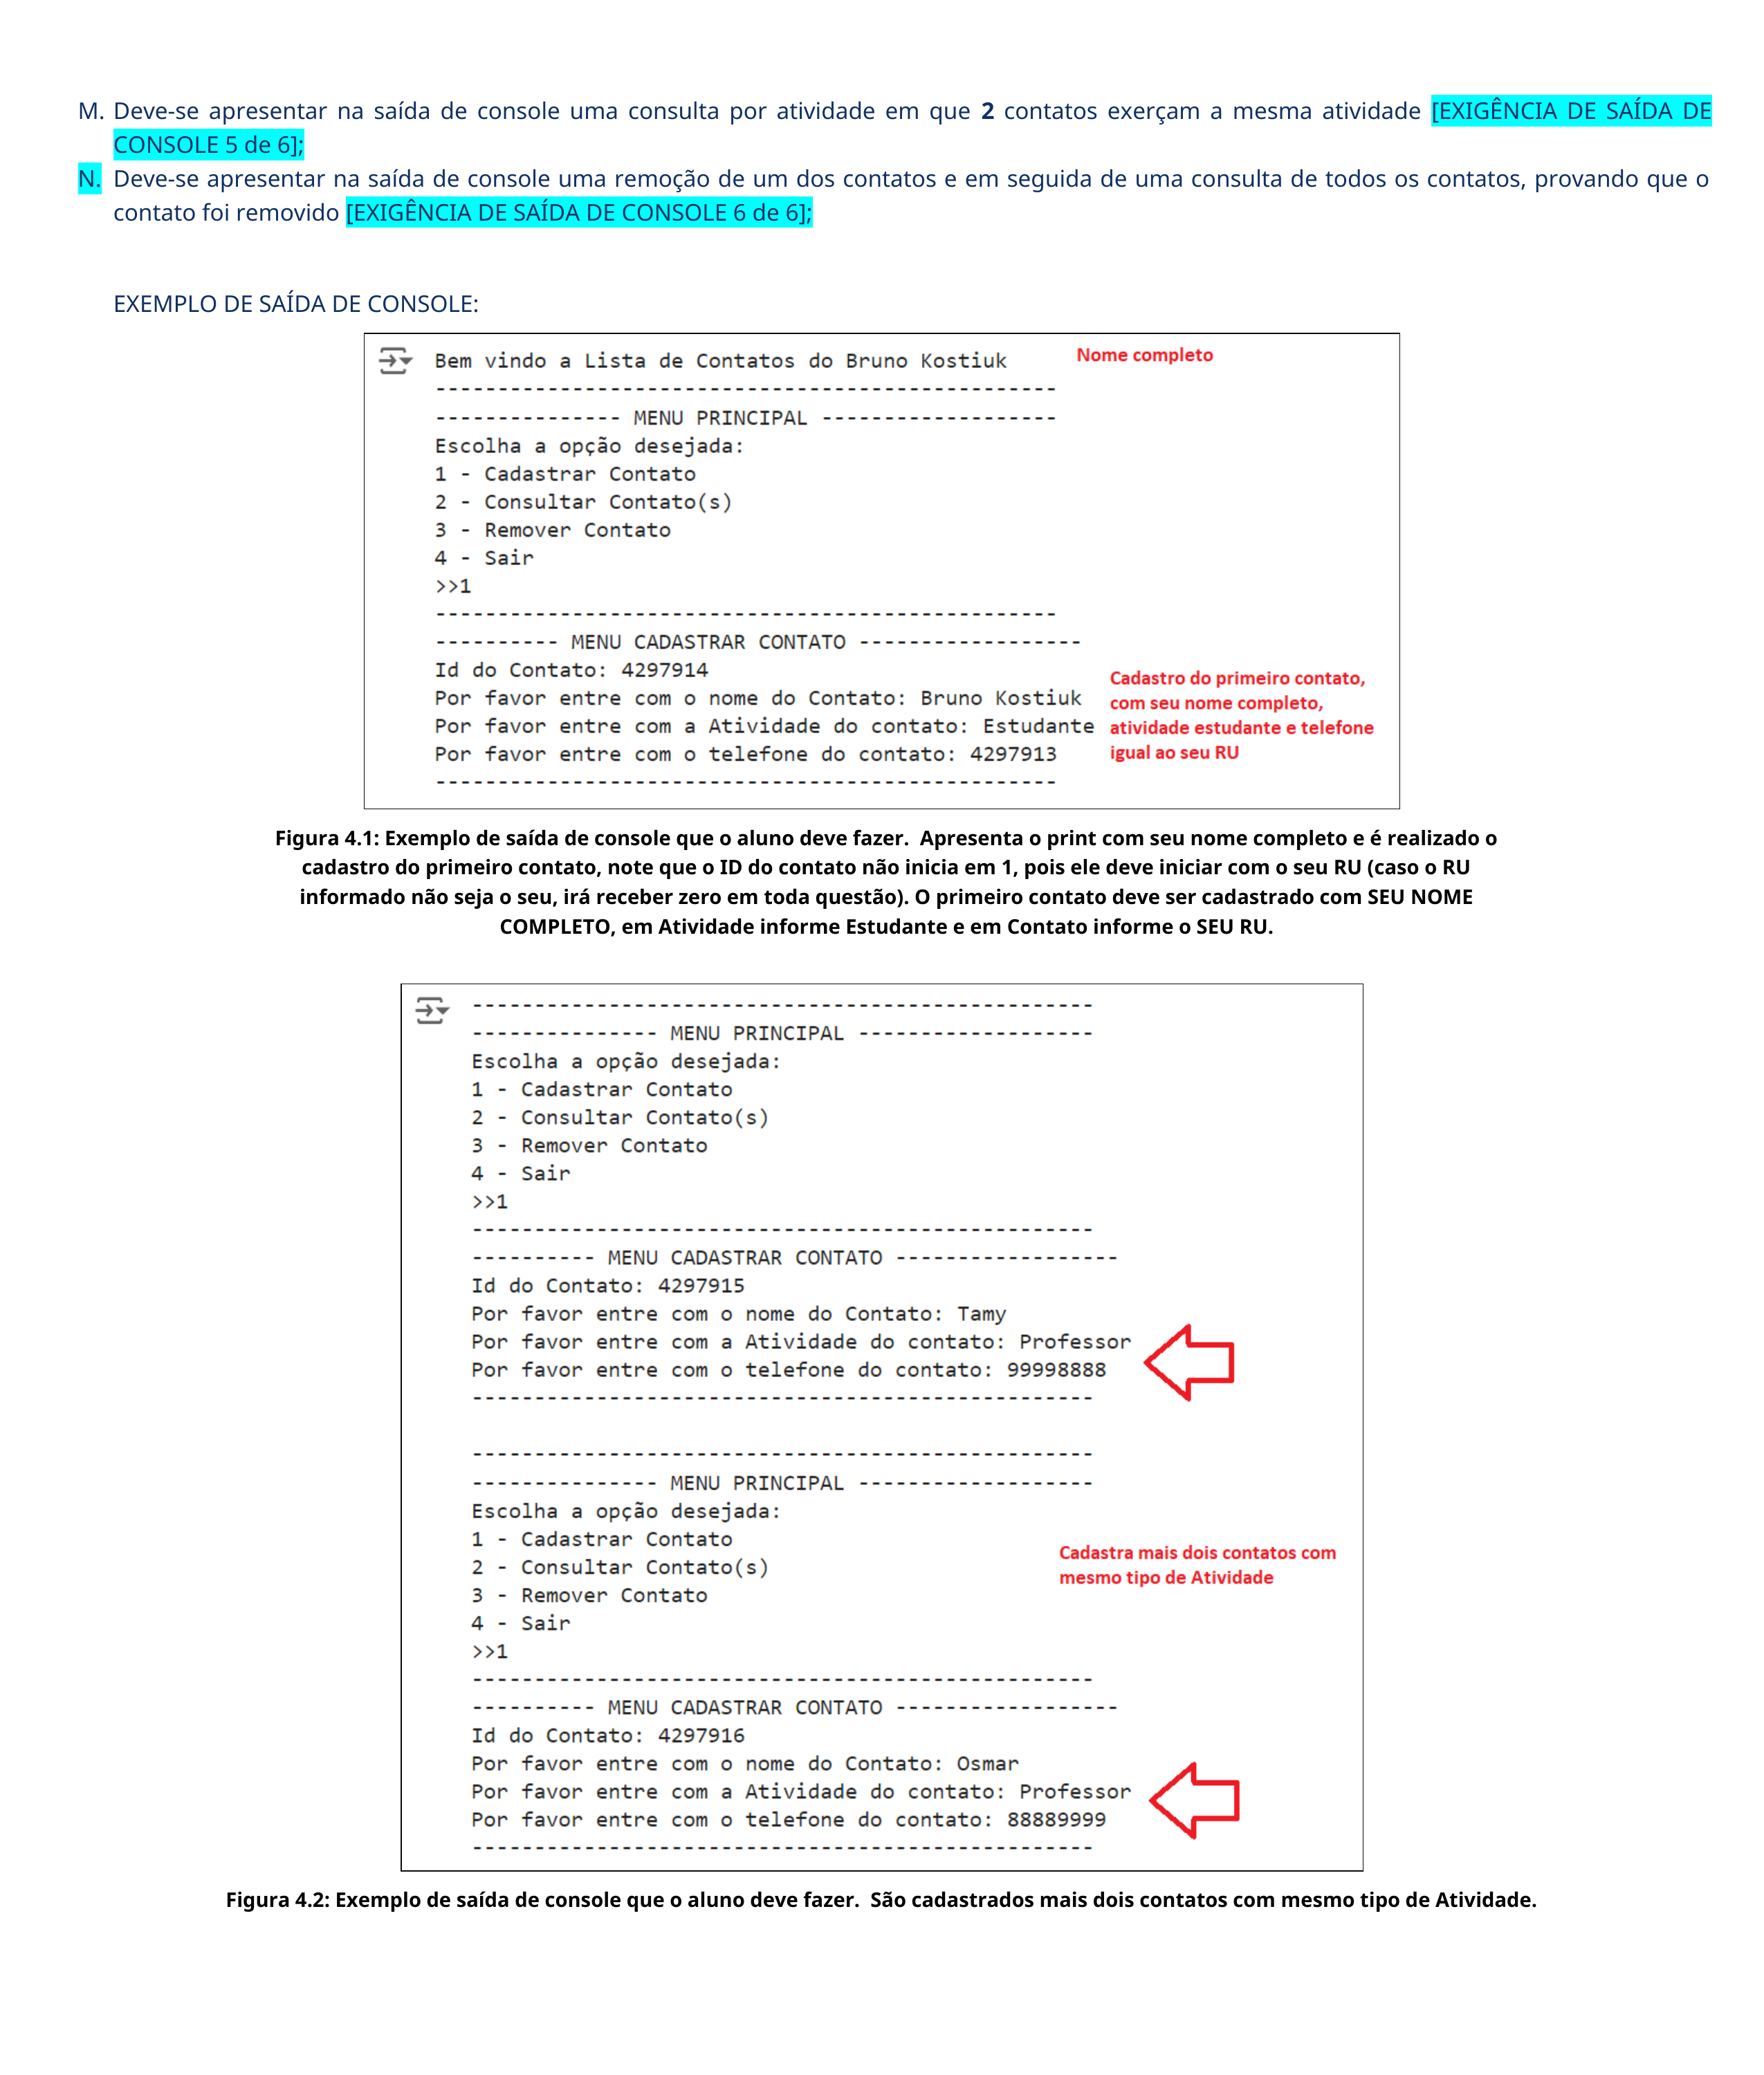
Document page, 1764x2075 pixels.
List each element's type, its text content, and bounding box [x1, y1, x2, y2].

text EXEMPLO DE SAÍDA DE CONSOLE: [113, 287, 1712, 319]
picture [365, 334, 1399, 809]
text Figura 4.1: Exemplo de saída de console que o aluno deve fazer. Apresenta o print com seu nome completo e é realizado o cadastro do primeiro contato, note que o ID do contato não inicia em 1, pois ele deve iniciar com o seu RU (caso o RU informado não seja o seu, irá receber zero em toda questão). O primeiro contato deve ser cadastrado com SEU NOME COMPLETO, em Atividade informe Estudante e em Contato informe o SEU RU. [256, 824, 1518, 940]
list Deve-se apresentar na saída de console uma consulta por atividade em que 2 contatos exerçam a mesma atividade [EXIGÊNCIA DE SAÍDA DE CONSOLE 5 de 6]; [77, 95, 1712, 160]
list Deve-se apresentar na saída de console uma remoção de um dos contatos e em seguida de uma consulta de todos os contatos, provando que o contato foi removido [EXIGÊNCIA DE SAÍDA DE CONSOLE 6 de 6]; [77, 163, 1712, 228]
picture [402, 984, 1363, 1870]
text Figura 4.2: Exemplo de saída de console que o aluno deve fazer. São cadastrados mais dois contatos com mesmo tipo de Atividade. [52, 1886, 1712, 1913]
